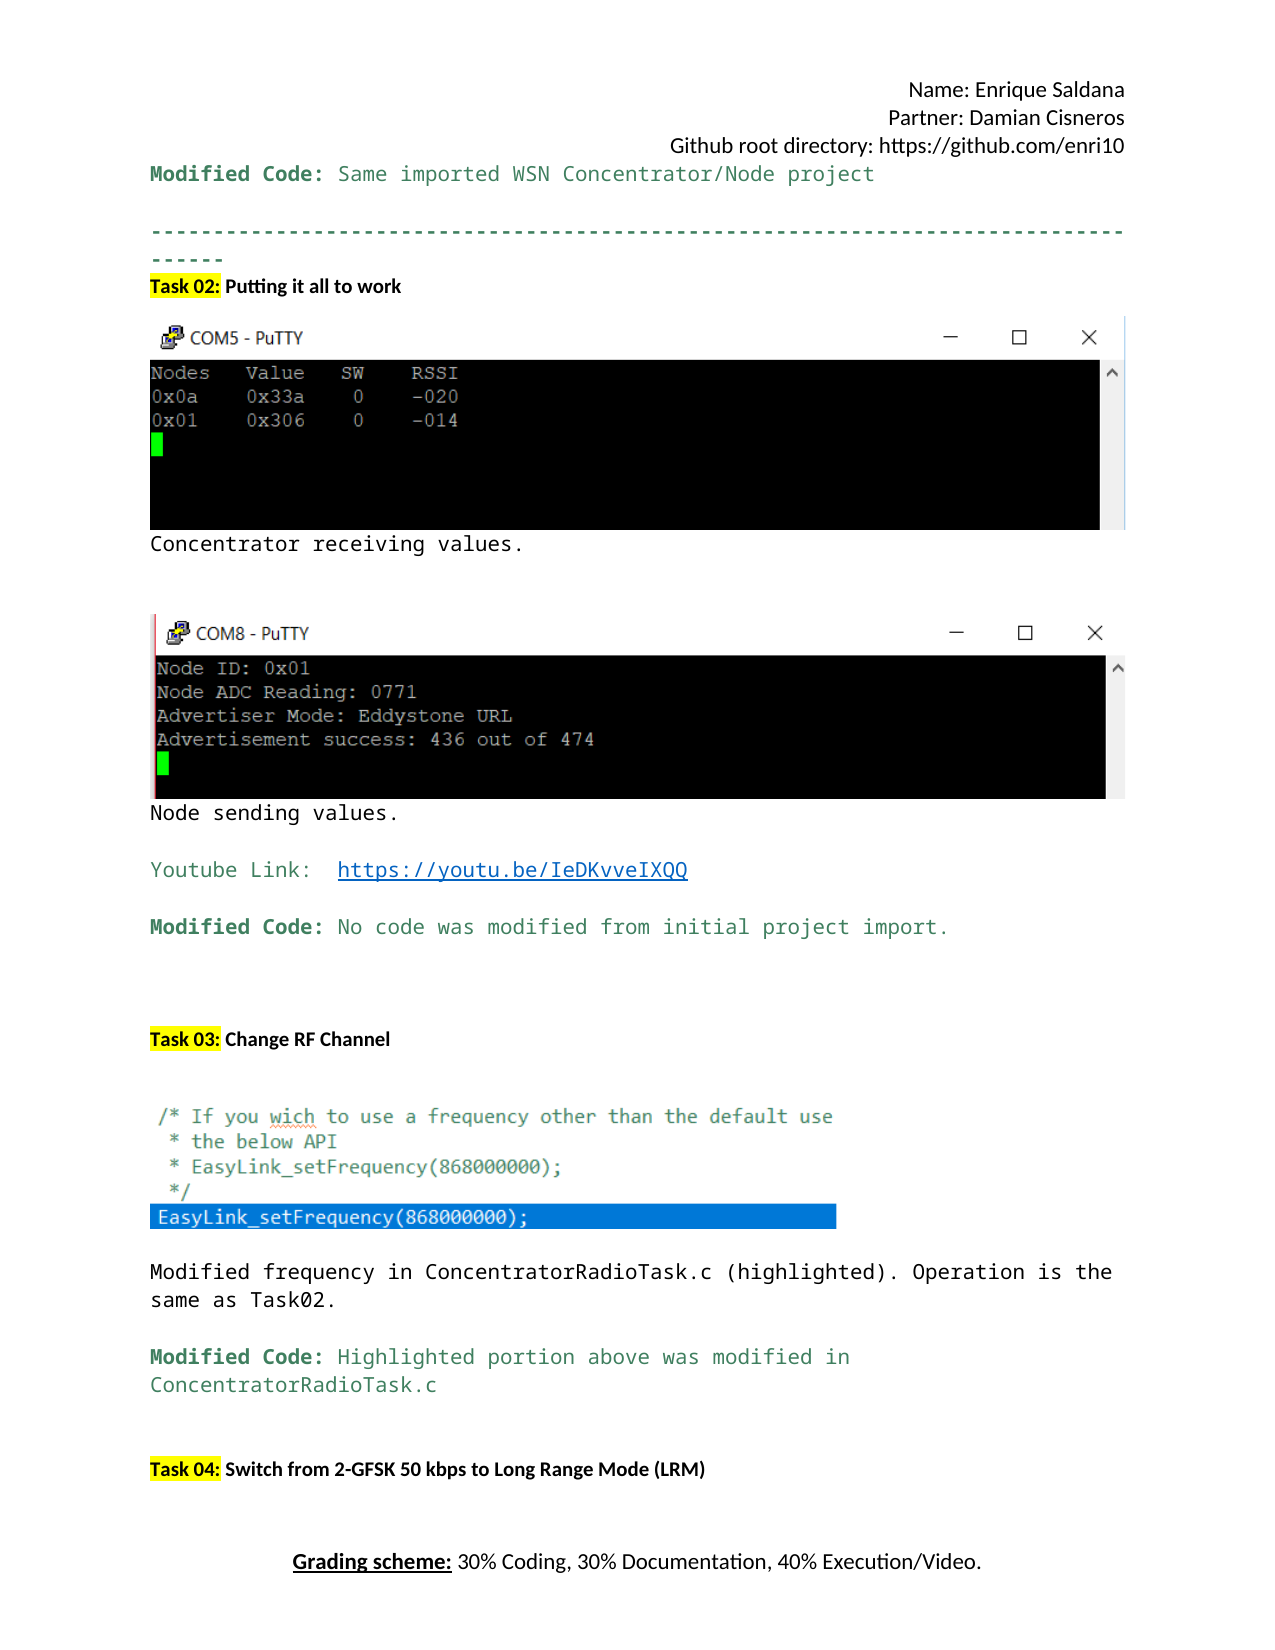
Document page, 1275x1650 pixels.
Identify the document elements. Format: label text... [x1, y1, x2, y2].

text ------------------------------------------------------------------------------------ [150, 216, 1125, 273]
text Modified Code: Highlighted portion above was modified in ConcentratorRadioTask.c [150, 1342, 1125, 1399]
picture [150, 316, 1125, 530]
text Youtube Link: https://youtu.be/IeDKvveIXQQ [150, 855, 1125, 884]
text Concentrator receiving values. [150, 530, 1125, 558]
text Modified Code: Same imported WSN Concentrator/Node project [150, 159, 1125, 187]
text Node sending values. [150, 799, 1125, 827]
text Modified frequency in ConcentratorRadioTask.c (highlighted). Operation is the same as Task02. [150, 1257, 1125, 1314]
text Task 02: Putting it all to work [221, 273, 1125, 298]
text Task 04: Switch from 2-GFSK 50 kbps to Long Range Mode (LRM) [221, 1456, 1125, 1481]
text Task 03: Change RF Channel [221, 1026, 1125, 1051]
text Modified Code: No code was modified from initial project import. [150, 912, 1125, 941]
picture [150, 1098, 837, 1229]
picture [150, 614, 1125, 799]
